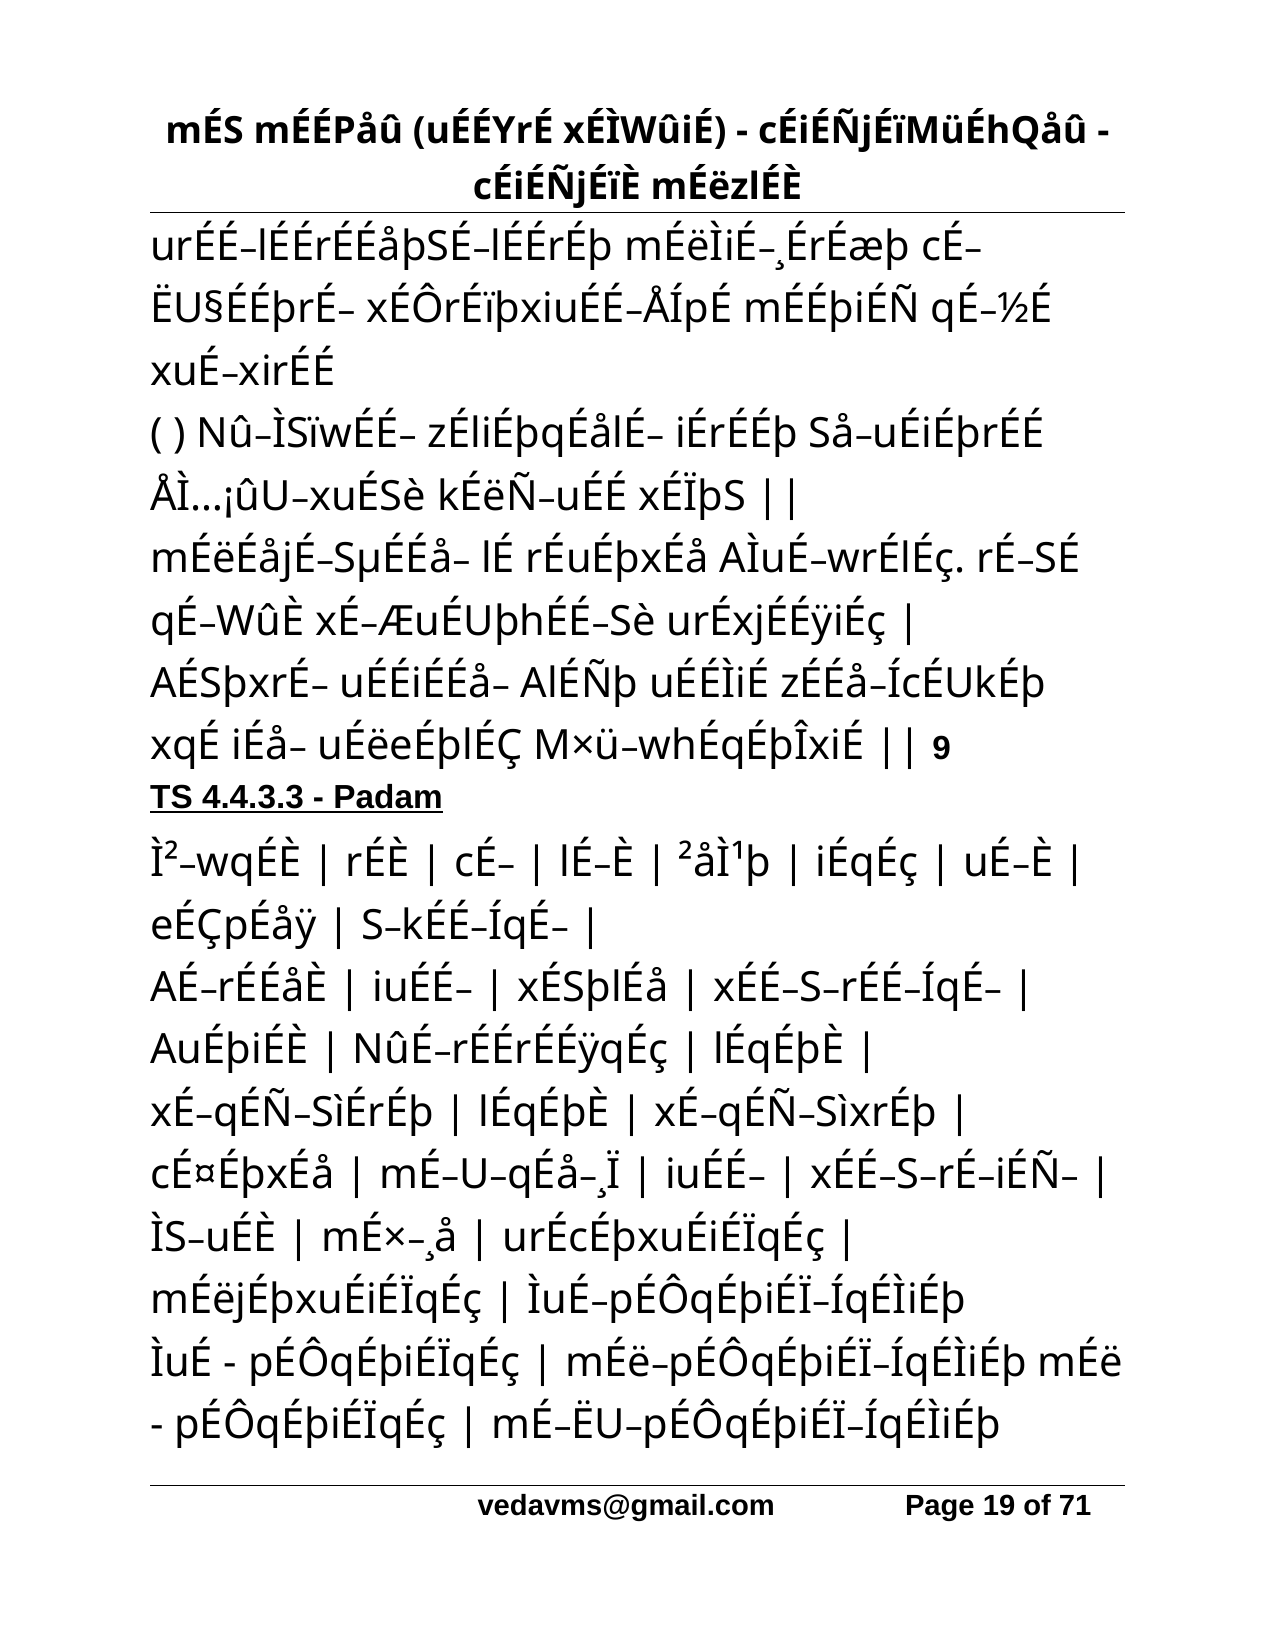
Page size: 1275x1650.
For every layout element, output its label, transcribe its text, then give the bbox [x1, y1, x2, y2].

text xÉ–qÉÑ–SìÉrÉþ | lÉqÉþÈ | xÉ–qÉÑ–SìxrÉþ | cÉ¤ÉþxÉå | mÉ–U–qÉå–¸Ï | iuÉÉ– | xÉÉ–S–rÉ–iÉÑ– | ÌS–uÉÈ | mÉ×–¸å | urÉcÉþxuÉiÉÏqÉç | mÉëjÉþxuÉiÉÏqÉç | ÌuÉ–pÉÔqÉþiÉÏ–ÍqÉÌiÉþ [150, 1082, 1125, 1326]
text urÉÉ–lÉÉrÉÉåþSÉ–lÉÉrÉþ mÉëÌiÉ–¸ÉrÉæþ cÉ–ËU§ÉÉþrÉ– xÉÔrÉïþxiuÉÉ–ÅÍpÉ mÉÉþiÉÑ qÉ–½É xuÉ–xirÉÉ [150, 216, 1125, 397]
text ( ) Nû–ÌSïwÉÉ– zÉliÉþqÉålÉ– iÉrÉÉþ Så–uÉiÉþrÉÉ ÅÌ…¡ûU–xuÉSè kÉëÑ–uÉÉ xÉÏþS || [150, 403, 1125, 522]
text Ì²–wqÉÈ | rÉÈ | cÉ– | lÉ–È | ²åÌ¹þ | iÉqÉç | uÉ–È | eÉÇpÉåÿ | S–kÉÉ–ÍqÉ– | [150, 832, 1125, 951]
text mÉëÉåjÉ–SµÉÉå– lÉ rÉuÉþxÉå AÌuÉ–wrÉlÉç. rÉ–SÉ qÉ–WûÈ xÉ–ÆuÉUþhÉÉ–Sè urÉxjÉÉÿiÉç | [150, 528, 1125, 647]
text ÌuÉ - pÉÔqÉþiÉÏqÉç | mÉë–pÉÔqÉþiÉÏ–ÍqÉÌiÉþ mÉë - pÉÔqÉþiÉÏqÉç | mÉ–ËU–pÉÔqÉþiÉÏ–ÍqÉÌiÉþ [150, 1331, 1125, 1451]
text AÉSþxrÉ– uÉÉiÉÉå– AlÉÑþ uÉÉÌiÉ zÉÉå–ÍcÉUkÉþ xqÉ iÉå– uÉëeÉþlÉÇ M×ü–whÉqÉþÎxiÉ || 9 [150, 653, 1125, 772]
text AÉ–rÉÉåÈ | iuÉÉ– | xÉSþlÉå | xÉÉ–S–rÉÉ–ÍqÉ– | AuÉþiÉÈ | NûÉ–rÉÉrÉÉÿqÉç | lÉqÉþÈ | [150, 957, 1125, 1076]
text TS 4.4.3.3 - Padam [150, 777, 1158, 816]
